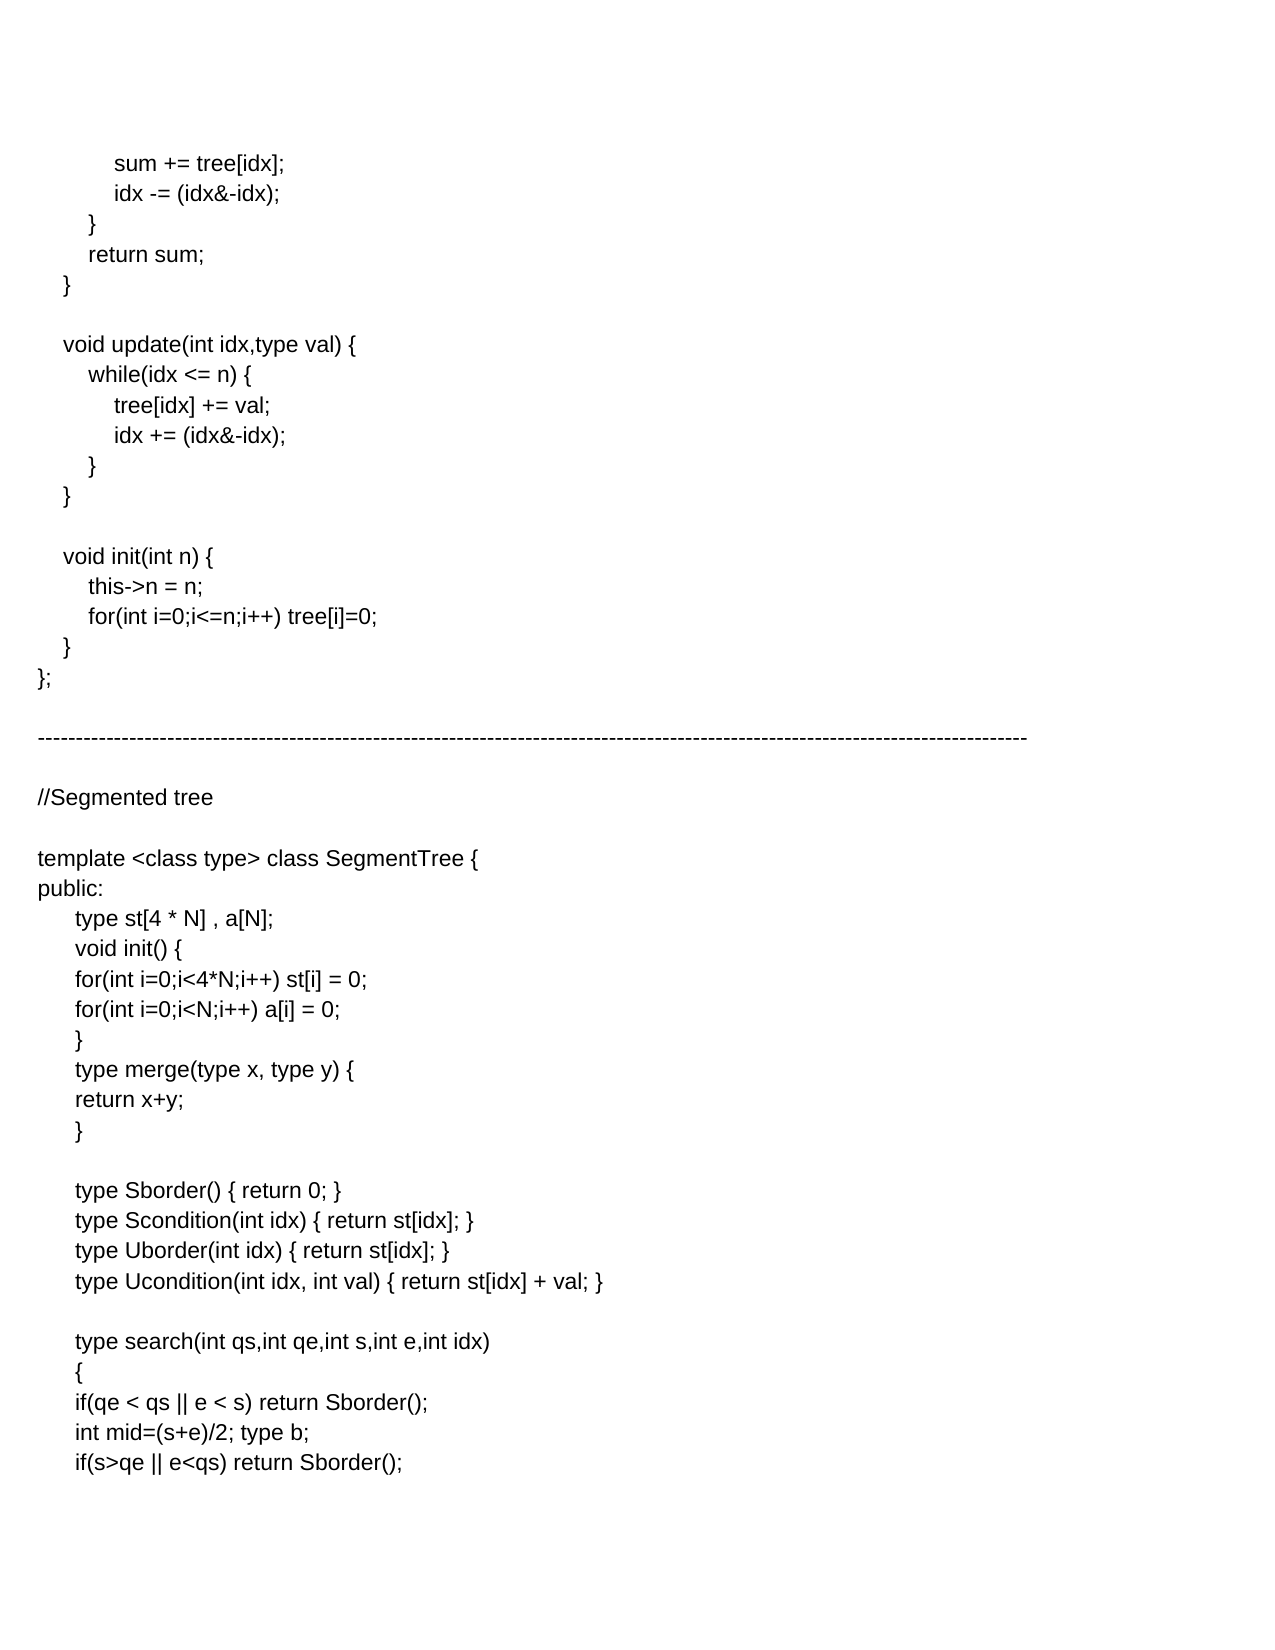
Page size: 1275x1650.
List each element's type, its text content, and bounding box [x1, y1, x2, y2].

text } [37, 452, 1247, 478]
text } [37, 271, 1247, 297]
text } [37, 1026, 1247, 1052]
text //Segmented tree [37, 784, 1247, 811]
text idx -= (idx&-idx); [37, 180, 1247, 207]
text }; [37, 663, 1247, 690]
text public: [37, 875, 1247, 901]
text type st[4 * N] , a[N]; [37, 905, 1247, 932]
text return x+y; [37, 1086, 1247, 1113]
text idx += (idx&-idx); [37, 422, 1247, 448]
text type search(int qs,int qe,int s,int e,int idx) [37, 1328, 1247, 1354]
text if(qe < qs || e < s) return Sborder(); [37, 1388, 1247, 1415]
text type merge(type x, type y) { [37, 1056, 1247, 1083]
text this->n = n; [37, 573, 1247, 599]
text { [37, 1358, 1247, 1385]
text void init(int n) { [37, 543, 1247, 569]
text template <class type> class SegmentTree { [37, 845, 1247, 871]
text for(int i=0;i<N;i++) a[i] = 0; [37, 996, 1247, 1022]
text type Ucondition(int idx, int val) { return st[idx] + val; } [37, 1268, 1247, 1294]
text sum += tree[idx]; [37, 150, 1247, 176]
text void update(int idx,type val) { [37, 331, 1247, 358]
text int mid=(s+e)/2; type b; [37, 1419, 1247, 1445]
text type Uborder(int idx) { return st[idx]; } [37, 1237, 1247, 1264]
text } [37, 210, 1247, 237]
text for(int i=0;i<4*N;i++) st[i] = 0; [37, 966, 1247, 992]
text ---------------------------------------------------------------------------------------------------------------------------------- [37, 724, 1247, 750]
text void init() { [37, 935, 1247, 962]
text } [37, 1117, 1247, 1143]
text type Sborder() { return 0; } [37, 1177, 1247, 1203]
text while(idx <= n) { [37, 361, 1247, 388]
text } [37, 633, 1247, 660]
text for(int i=0;i<=n;i++) tree[i]=0; [37, 603, 1247, 629]
text return sum; [37, 241, 1247, 267]
text tree[idx] += val; [37, 392, 1247, 418]
text } [37, 482, 1247, 509]
text if(s>qe || e<qs) return Sborder(); [37, 1449, 1247, 1475]
text type Scondition(int idx) { return st[idx]; } [37, 1207, 1247, 1234]
